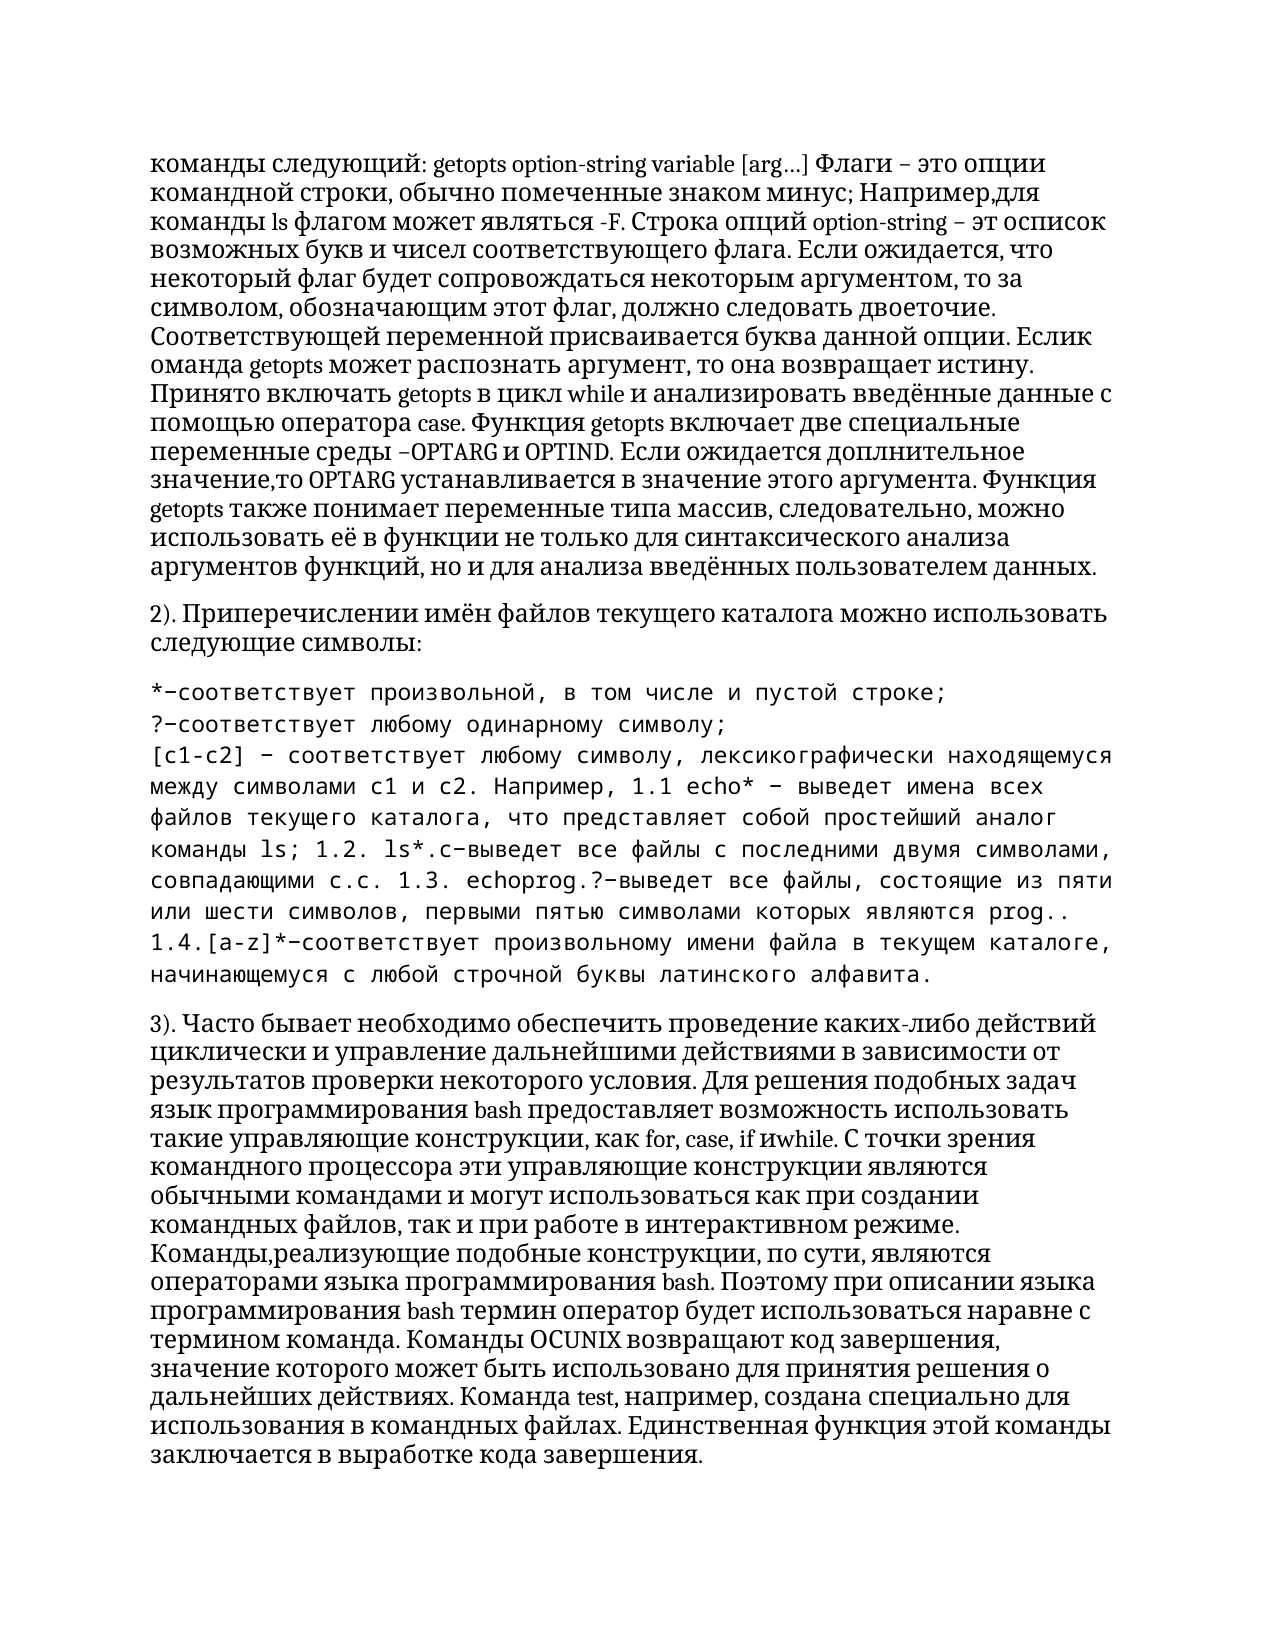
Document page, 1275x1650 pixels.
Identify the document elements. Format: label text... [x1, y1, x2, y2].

text 2). Приперечислении имён файлов текущего каталога можно использовать следующие символы: [150, 600, 1125, 657]
text 3). Часто бывает необходимо обеспечить проведение каких-либо действий циклически и управление дальнейшими действиями в зависимости от результатов проверки некоторого условия. Для решения подобных задач язык программирования bash предоставляет возможность использовать такие управляющие конструкции, как for, case, if иwhile. С точки зрения командного процессора эти управляющие конструкции являются обычными командами и могут использоваться как при создании командных файлов, так и при работе в интерактивном режиме. Команды,реализующие подобные конструкции, по сути, являются операторами языка программирования bash. Поэтому при описании языка программирования bash термин оператор будет использоваться наравне с термином команда. Команды ОСUNIX возвращают код завершения, значение которого может быть использовано для принятия решения о дальнейших действиях. Команда test, например, создана специально для использования в командных файлах. Единственная функция этой команды заключается в выработке кода завершения. [150, 1009, 1125, 1469]
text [150, 150, 1125, 581]
text *−соответствует произвольной, в том числе и пустой строке; ?−соответствует любому одинарному символу; [c1-c2] − соответствует любому символу, лексикографически находящемуся между символами с1 и с2. Например, 1.1 echo* − выведет имена всех файлов текущего каталога, что представляет собой простейший аналог команды ls; 1.2. ls*.c−выведет все файлы с последними двумя символами, совпадающими с.c. 1.3. echoprog.?−выведет все файлы, состоящие из пяти или шести символов, первыми пятью символами которых являются prog.. 1.4.[a-z]*−соответствует произвольному имени файла в текущем каталоге, начинающемуся с любой строчной буквы латинского алфавита. [150, 676, 1125, 989]
